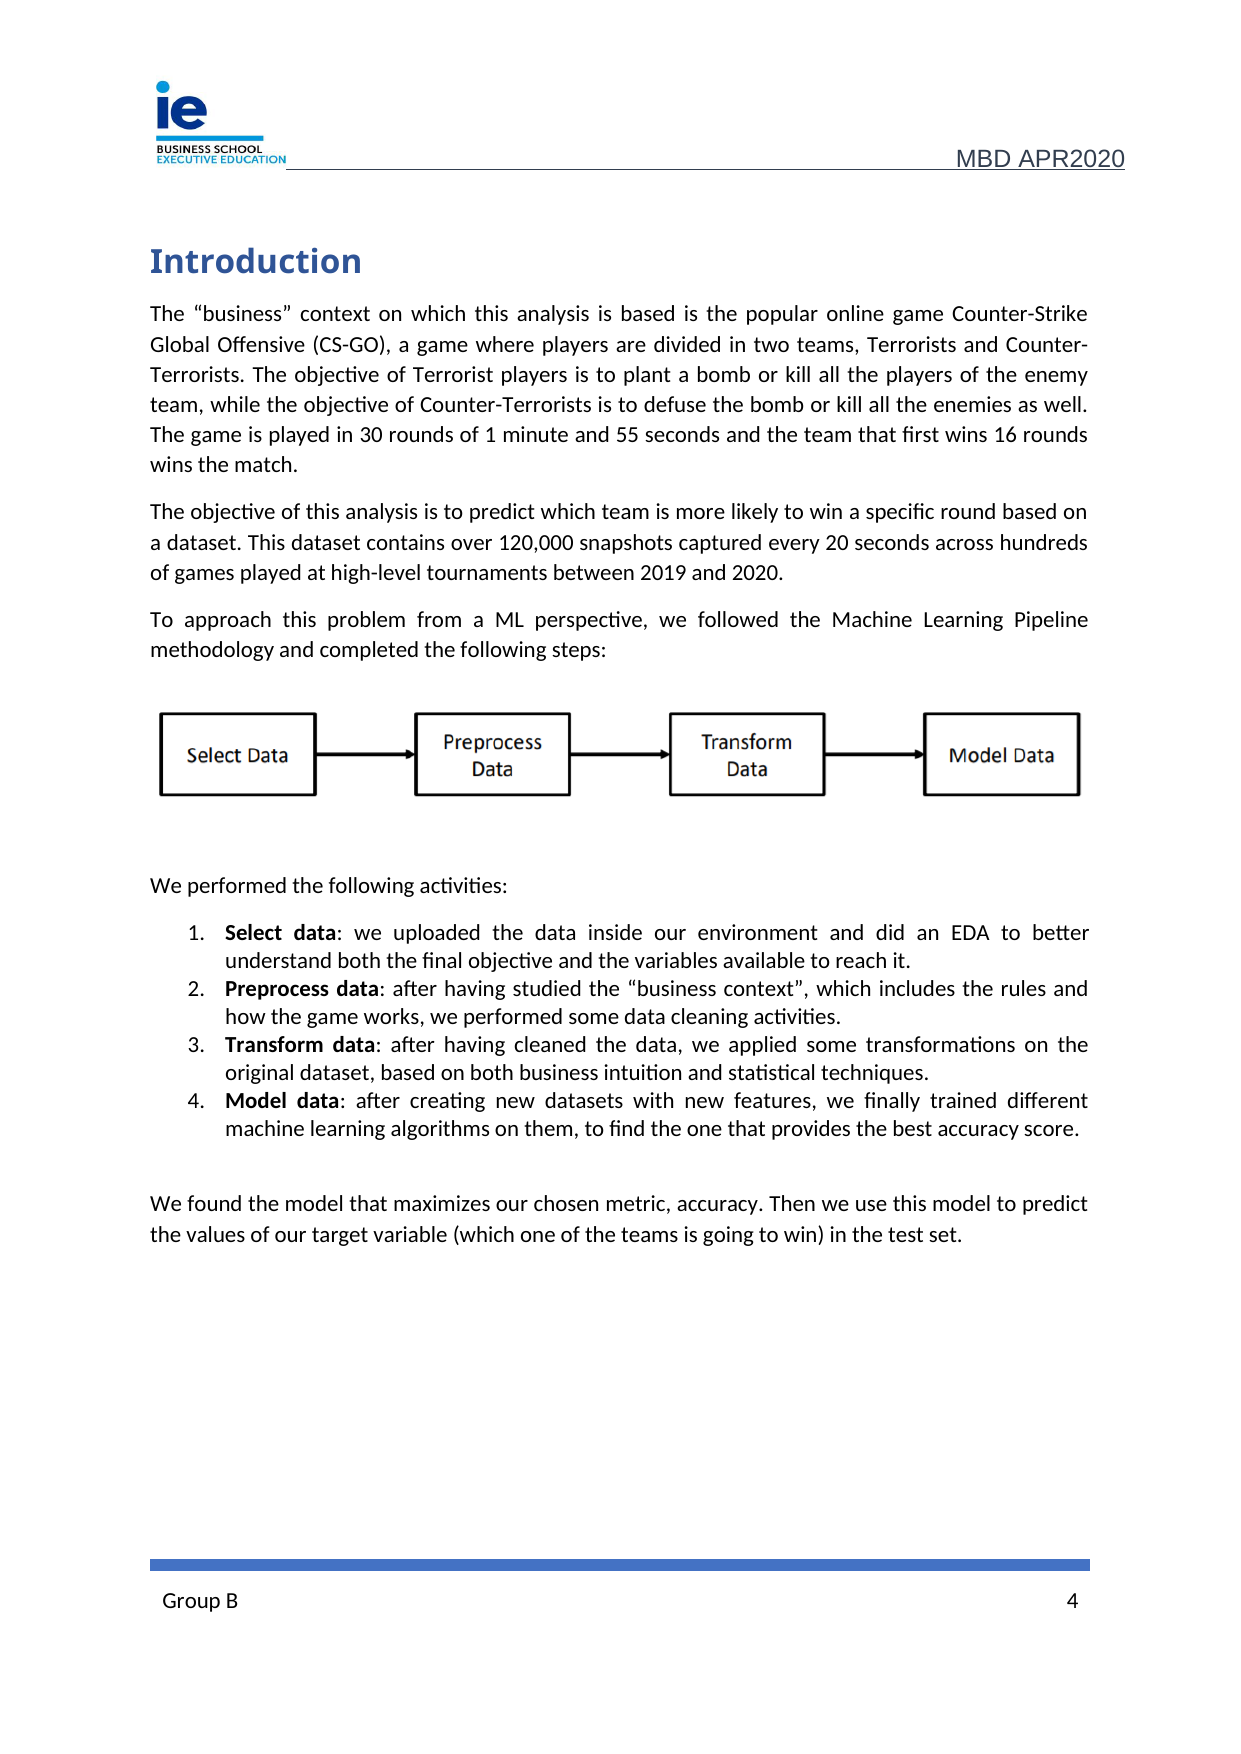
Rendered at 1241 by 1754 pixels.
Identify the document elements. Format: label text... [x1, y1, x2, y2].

list Model data: after creating new datasets with new features, we finally trained different machine learning algorithms on them, to find the one that provides the best accuracy score. [187, 1087, 1090, 1143]
text We performed the following activities: [150, 872, 1090, 899]
text The “business” context on which this analysis is based is the popular online game Counter-Strike Global Offensive (CS-GO), a game where players are divided in two teams, Terrorists and Counter-Terrorists. The objective of Terrorist players is to plant a bomb or kill all the players of the enemy team, while the objective of Counter-Terrorists is to defuse the bomb or kill all the enemies as well. The game is played in 30 rounds of 1 minute and 55 seconds and the team that first wins 16 rounds wins the match. [150, 299, 1090, 478]
text The objective of this analysis is to predict which team is more likely to win a specific round based on a dataset. This dataset contains over 120,000 snapshots captured every 20 seconds across hundreds of games played at high-level tournaments between 2019 and 2020. [150, 497, 1090, 586]
subtitle Introduction [150, 238, 1090, 283]
text We found the model that maximizes our chosen metric, accuracy. Then we use this model to predict the values of our target variable (which one of the teams is going to win) in the test set. [150, 1189, 1090, 1248]
list Transform data: after having cleaned the data, we applied some transformations on the original dataset, based on both business intuition and statistical techniques. [187, 1031, 1090, 1087]
list Select data: we uploaded the data inside our environment and did an EDA to better understand both the final objective and the variables available to reach it. [187, 918, 1090, 974]
picture [150, 705, 1091, 804]
list Preprocess data: after having studied the “business context”, which includes the rules and how the game works, we performed some data cleaning activities. [187, 974, 1090, 1031]
text To approach this problem from a ML perspective, we followed the Machine Learning Pipeline methodology and completed the following steps: [150, 605, 1090, 663]
